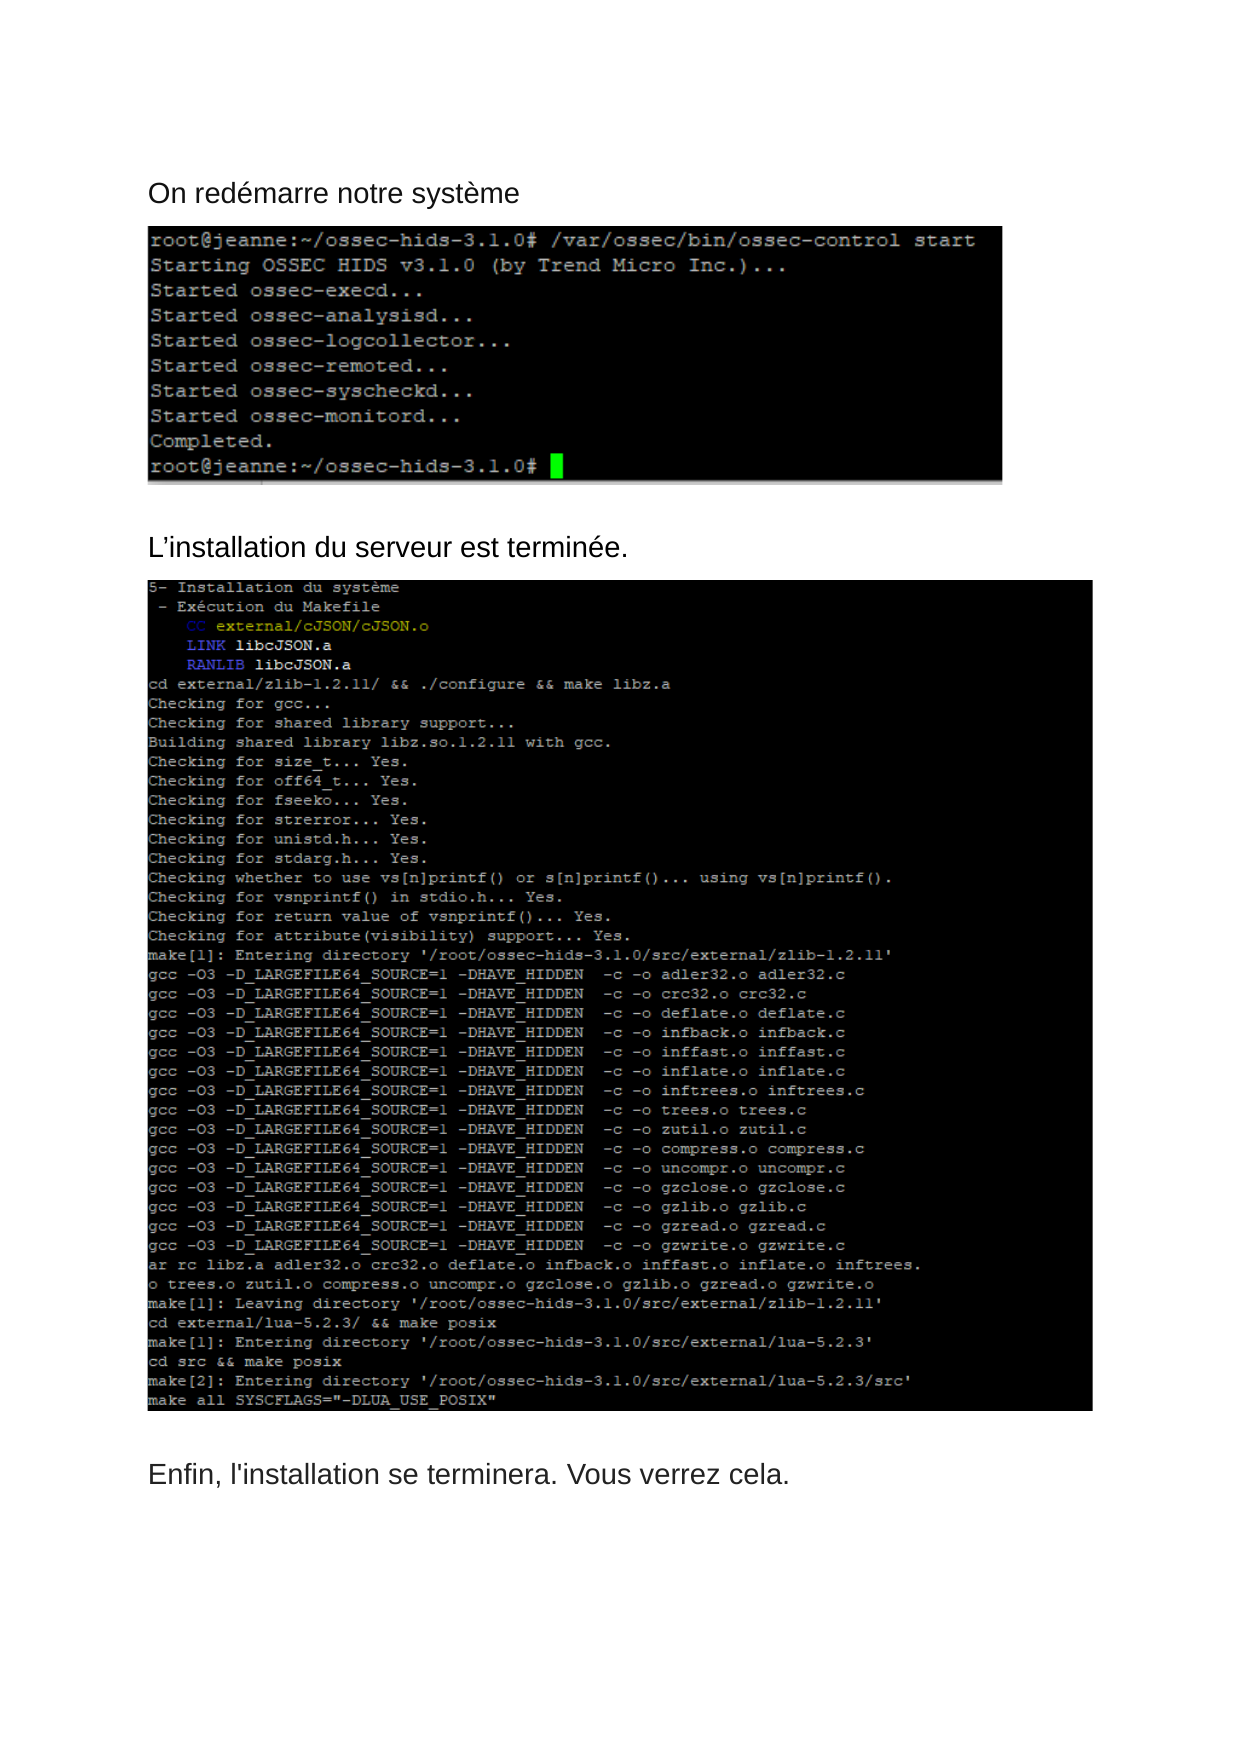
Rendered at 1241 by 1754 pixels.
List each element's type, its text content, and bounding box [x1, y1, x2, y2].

picture [147, 226, 1003, 485]
subtitle On redémarre notre système [148, 148, 1093, 210]
picture [147, 580, 1093, 1411]
subtitle Enfin, l'installation se terminera. Vous verrez cela. [148, 1428, 1093, 1490]
subtitle L’installation du serveur est terminée. [148, 501, 1093, 564]
